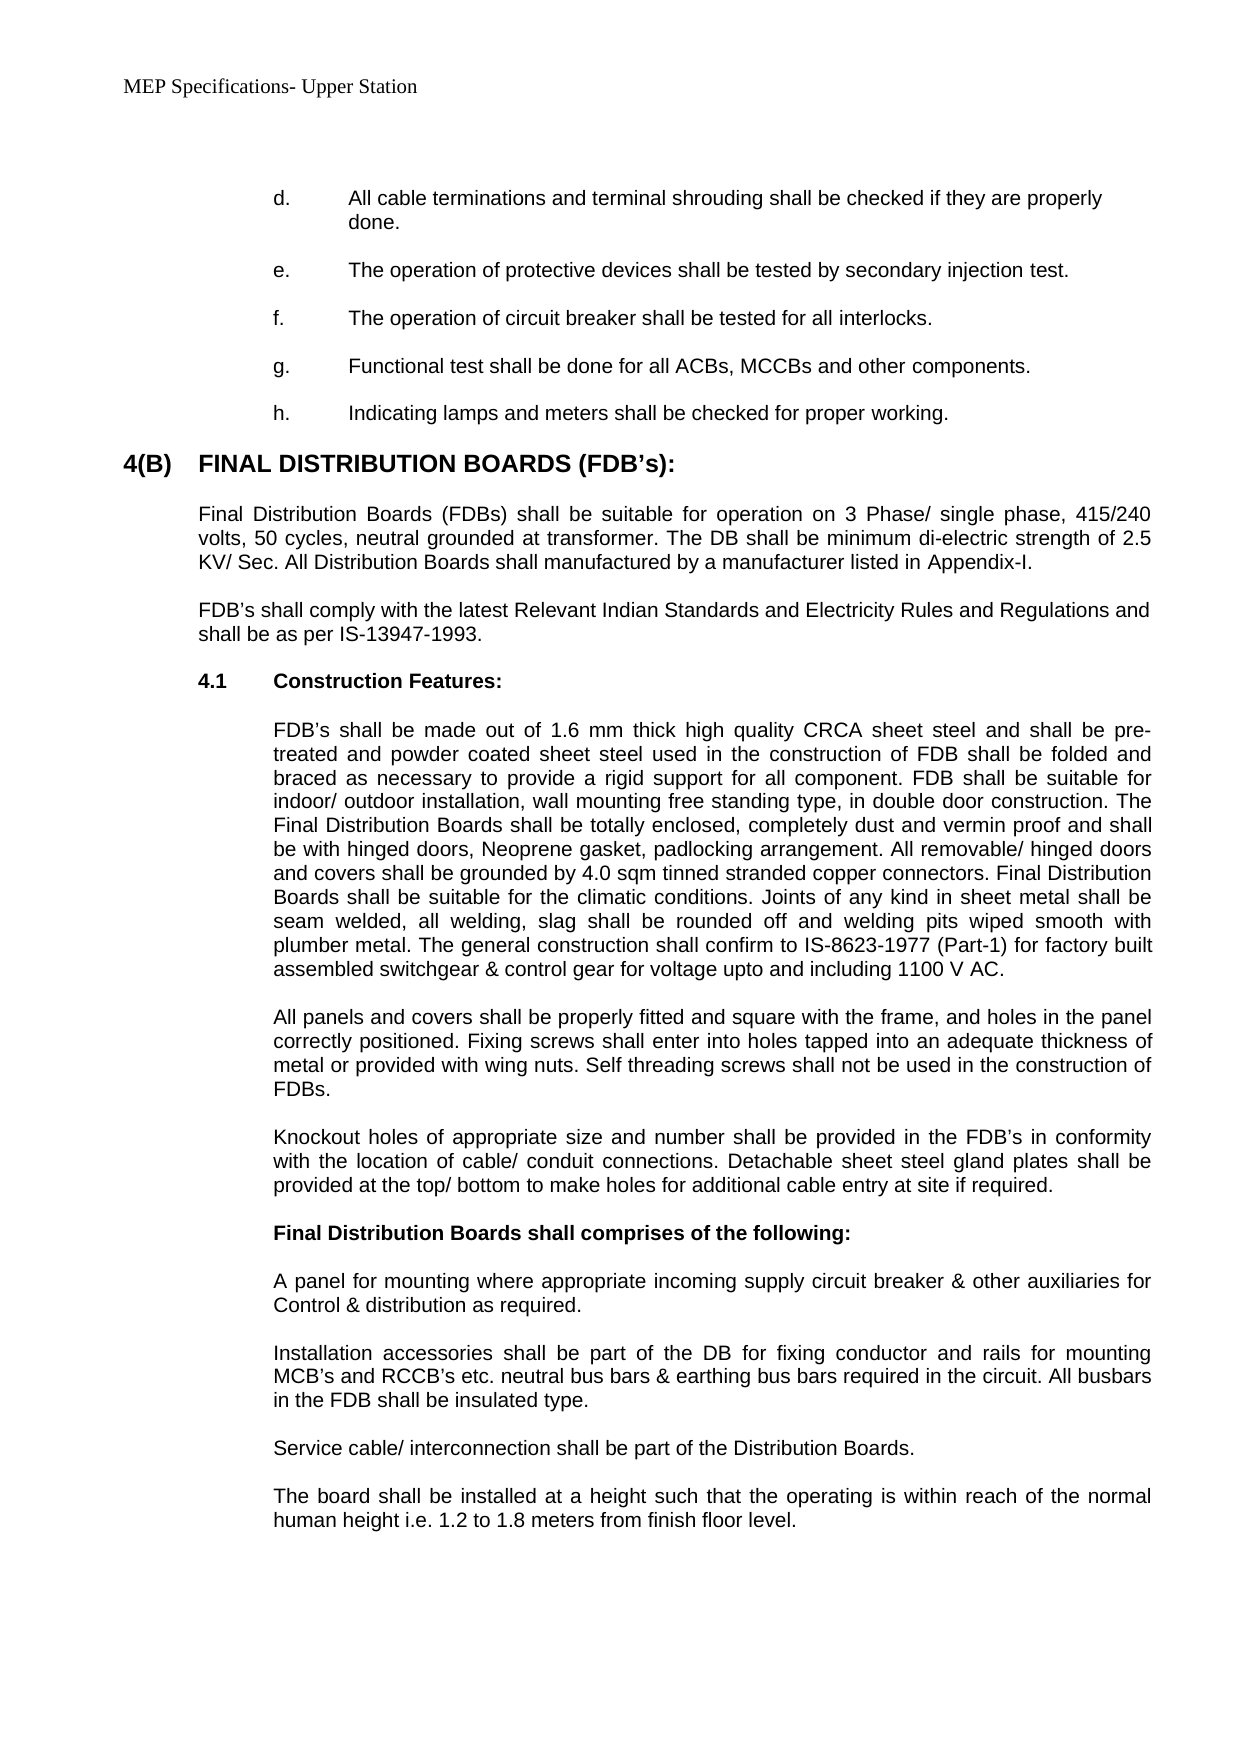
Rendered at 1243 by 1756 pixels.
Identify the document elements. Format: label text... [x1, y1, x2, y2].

text All panels and covers shall be properly fitted and square with the frame, and holes in the panel correctly positioned. Fixing screws shall enter into holes tapped into an adequate thickness of metal or provided with wing nuts. Self threading screws shall not be used in the construction of FDBs. [273, 1005, 1153, 1101]
text FDB’s shall be made out of 1.6 mm thick high quality CRCA sheet steel and shall be pre- treated and powder coated sheet steel used in the construction of FDB shall be folded and braced as necessary to provide a rigid support for all component. FDB shall be suitable for indoor/ outdoor installation, wall mounting free standing type, in double door construction. The Final Distribution Boards shall be totally enclosed, completely dust and vermin proof and shall be with hinged doors, Neoprene gasket, padlocking arrangement. All removable/ hinged doors and covers shall be grounded by 4.0 sqm tinned stranded copper connectors. Final Distribution Boards shall be suitable for the climatic conditions. Joints of any kind in sheet metal shall be seam welded, all welding, slag shall be rounded off and welding pits wiped smooth with plumber metal. The general construction shall confirm to IS-8623-1977 (Part-1) for factory built assembled switchgear & control gear for voltage upto and including 1100 V AC. [273, 717, 1154, 981]
list All cable terminations and terminal shrouding shall be checked if they are properly done. [273, 186, 1152, 234]
text Installation accessories shall be part of the DB for fixing conductor and rails for mounting MCB’s and RCCB’s etc. neutral bus bars & earthing bus bars required in the circuit. All busbars in the FDB shall be insulated type. [273, 1340, 1153, 1412]
text Knockout holes of appropriate size and number shall be provided in the FDB’s in conformity with the location of cable/ conduit connections. Detachable sheet steel gland plates shall be provided at the top/ bottom to make holes for additional cable entry at site if required. [273, 1125, 1153, 1197]
text The board shall be installed at a height such that the operating is within reach of the normal human height i.e. 1.2 to 1.8 meters from finish floor level. [273, 1484, 1153, 1532]
text A panel for mounting where appropriate incoming supply circuit breaker & other auxiliaries for Control & distribution as required. [273, 1268, 1152, 1316]
subtitle Final Distribution Boards shall comprises of the following: [273, 1220, 1193, 1244]
text shall be as per IS-13947-1993. [198, 622, 1193, 646]
list The operation of circuit breaker shall be tested for all interlocks. [273, 305, 1193, 329]
text Final Distribution Boards (FDBs) shall be suitable for operation on 3 Phase/ single phase, 415/240 volts, 50 cycles, neutral grounded at transformer. The DB shall be minimum di-electric strength of 2.5 KV/ Sec. All Distribution Boards shall manufactured by a manufacturer listed in Appendix-I. [198, 502, 1153, 574]
text Service cable/ interconnection shall be part of the Distribution Boards. [273, 1436, 1193, 1460]
subtitle 4(B) FINAL DISTRIBUTION BOARDS (FDB’s): [123, 449, 1193, 478]
list Functional test shall be done for all ACBs, MCCBs and other components. [273, 353, 1193, 377]
text FDB’s shall comply with the latest Relevant Indian Standards and Electricity Rules and Regulations and [198, 598, 1193, 622]
subtitle Construction Features: [198, 669, 1193, 693]
list Indicating lamps and meters shall be checked for proper working. [273, 401, 1193, 425]
list The operation of protective devices shall be tested by secondary injection test. [273, 257, 1193, 281]
